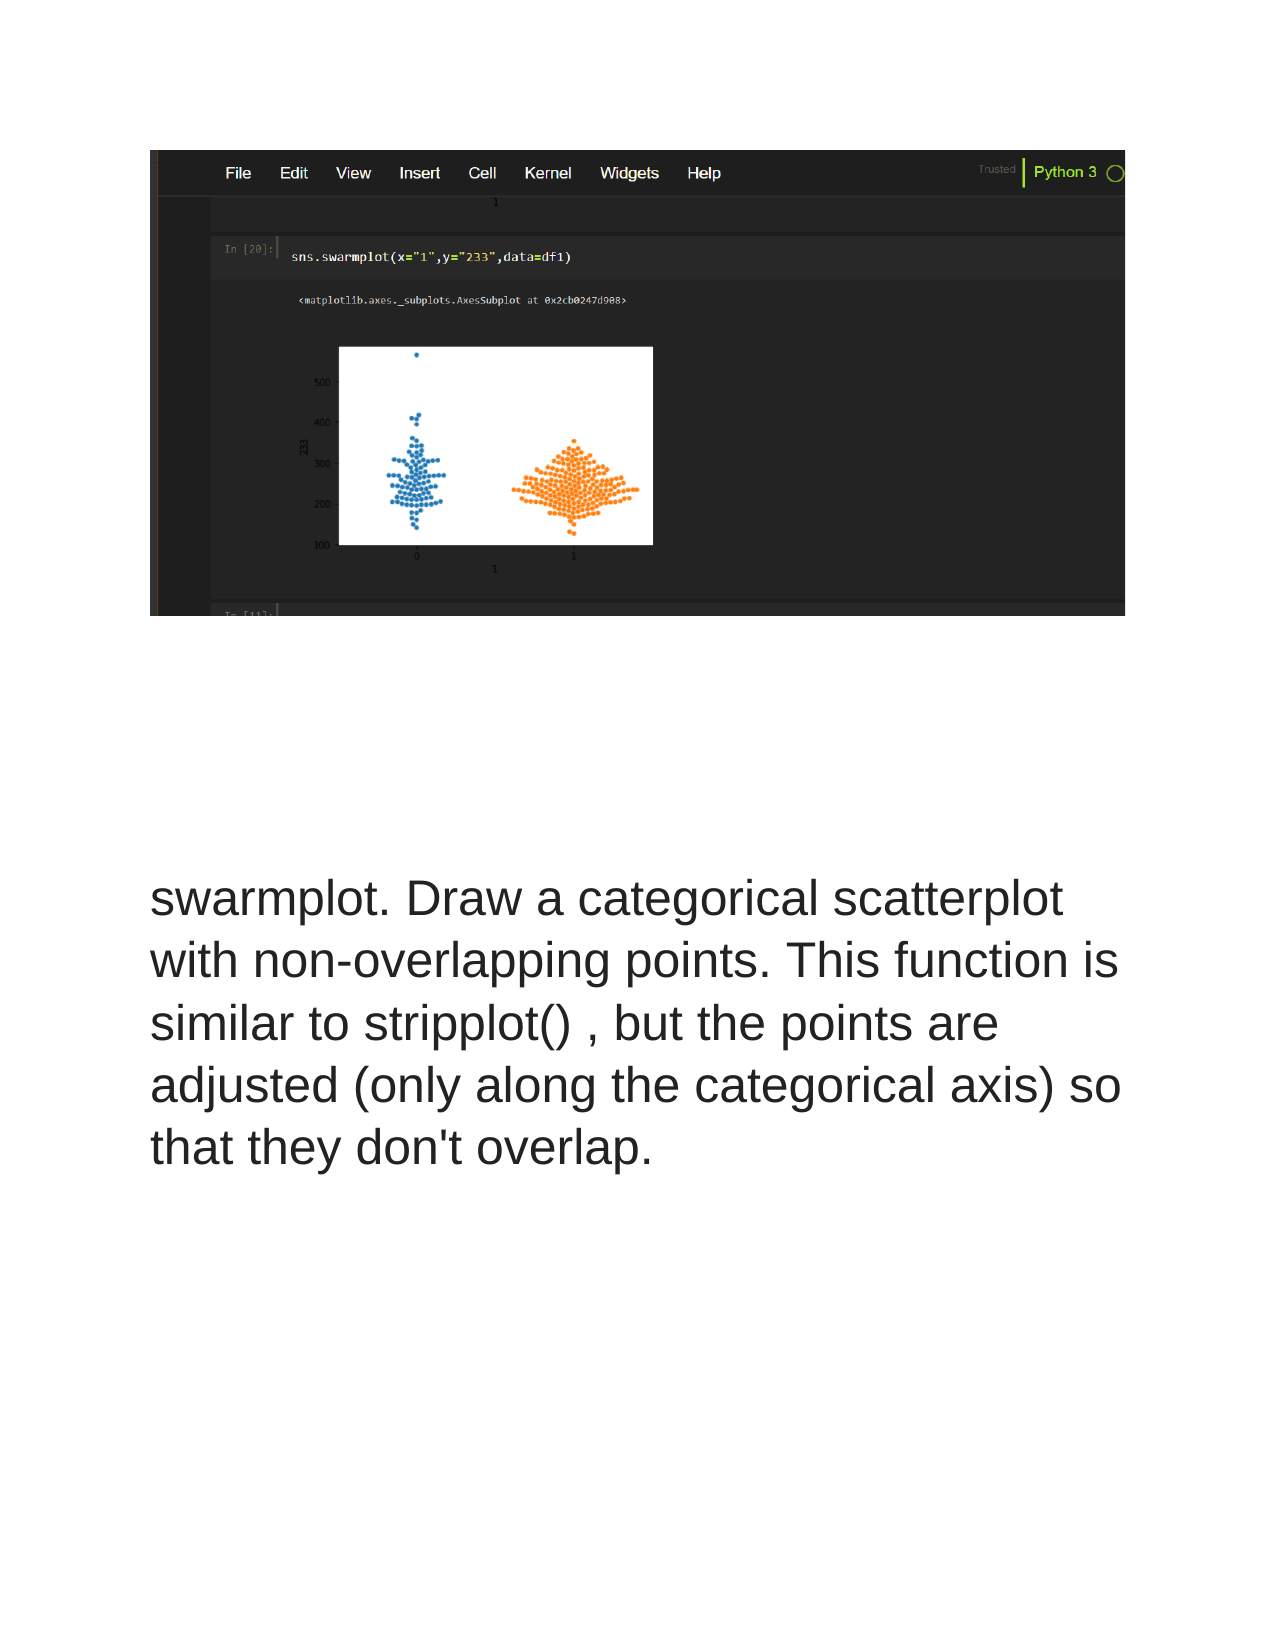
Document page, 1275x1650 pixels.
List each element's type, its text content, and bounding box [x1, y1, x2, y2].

picture [150, 150, 1125, 616]
text swarmplot. Draw a categorical scatterplot with non-overlapping points. This function is similar to stripplot() , but the points are adjusted (only along the categorical axis) so that they don't overlap. [150, 869, 1125, 1174]
